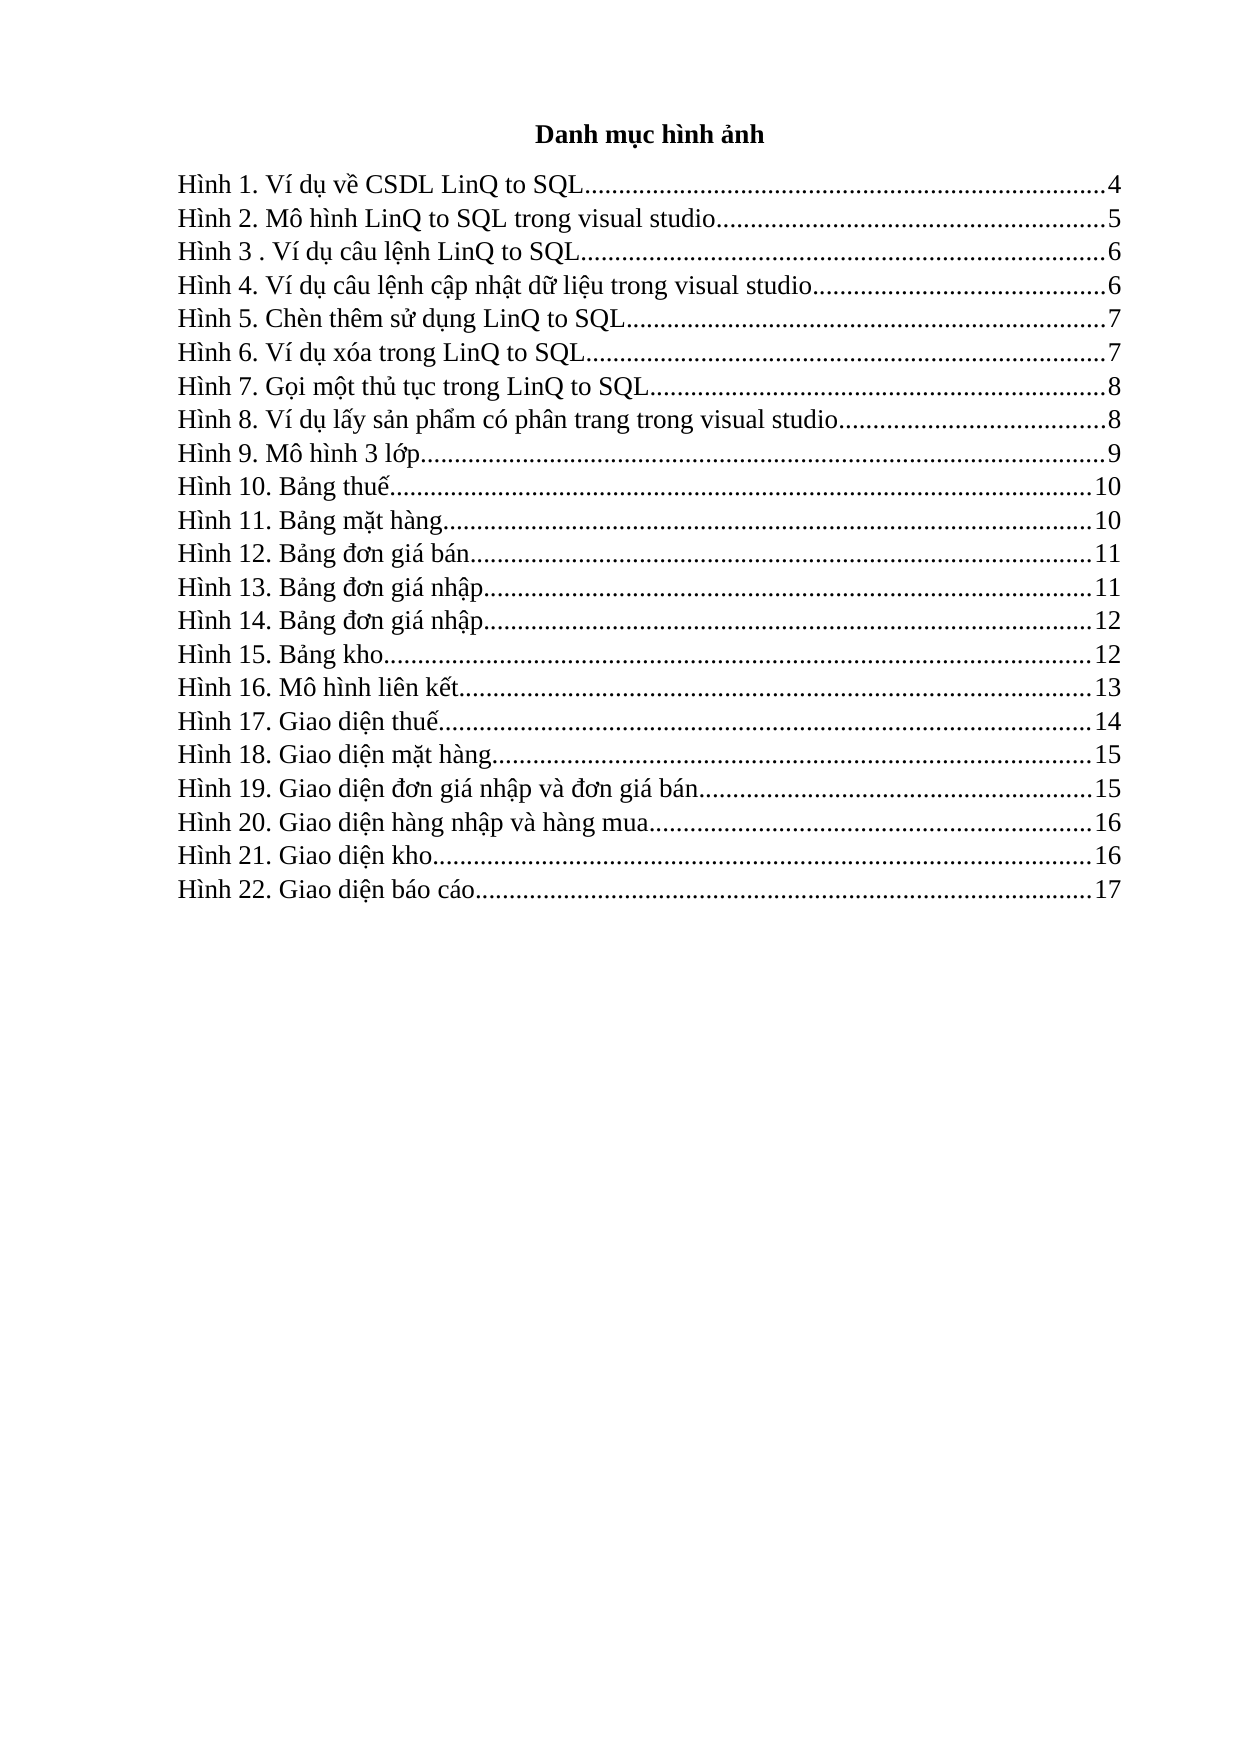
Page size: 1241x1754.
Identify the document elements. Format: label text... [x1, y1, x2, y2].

text Hình 19. Giao diện đơn giá nhập và đơn giá bán 15 [177, 772, 1122, 803]
text Hình 1. Ví dụ về CSDL LinQ to SQL 4 [177, 168, 1122, 199]
text Hình 4. Ví dụ câu lệnh cập nhật dữ liệu trong visual studio 6 [177, 269, 1122, 300]
text Hình 8. Ví dụ lấy sản phẩm có phân trang trong visual studio 8 [177, 403, 1122, 434]
text Hình 13. Bảng đơn giá nhập 11 [177, 571, 1122, 602]
text Hình 20. Giao diện hàng nhập và hàng mua 16 [177, 806, 1122, 837]
text Hình 14. Bảng đơn giá nhập 12 [177, 604, 1122, 636]
text Danh mục hình ảnh [177, 118, 1122, 149]
text Hình 16. Mô hình liên kết 13 [177, 671, 1122, 703]
text Hình 22. Giao diện báo cáo 17 [177, 873, 1122, 904]
text Hình 10. Bảng thuế 10 [177, 470, 1122, 501]
text Hình 15. Bảng kho 12 [177, 638, 1122, 669]
text Hình 17. Giao diện thuế 14 [177, 705, 1122, 736]
text Hình 3 . Ví dụ câu lệnh LinQ to SQL 6 [177, 235, 1122, 267]
text Hình 12. Bảng đơn giá bán 11 [177, 537, 1122, 568]
text Hình 9. Mô hình 3 lớp 9 [177, 437, 1122, 468]
text Hình 5. Chèn thêm sử dụng LinQ to SQL 7 [177, 302, 1122, 334]
text Hình 7. Gọi một thủ tục trong LinQ to SQL 8 [177, 369, 1122, 401]
text Hình 21. Giao diện kho 16 [177, 839, 1122, 870]
text Hình 2. Mô hình LinQ to SQL trong visual studio 5 [177, 202, 1122, 233]
text Hình 11. Bảng mặt hàng 10 [177, 504, 1122, 535]
text Hình 18. Giao diện mặt hàng 15 [177, 738, 1122, 770]
text Hình 6. Ví dụ xóa trong LinQ to SQL 7 [177, 336, 1122, 367]
